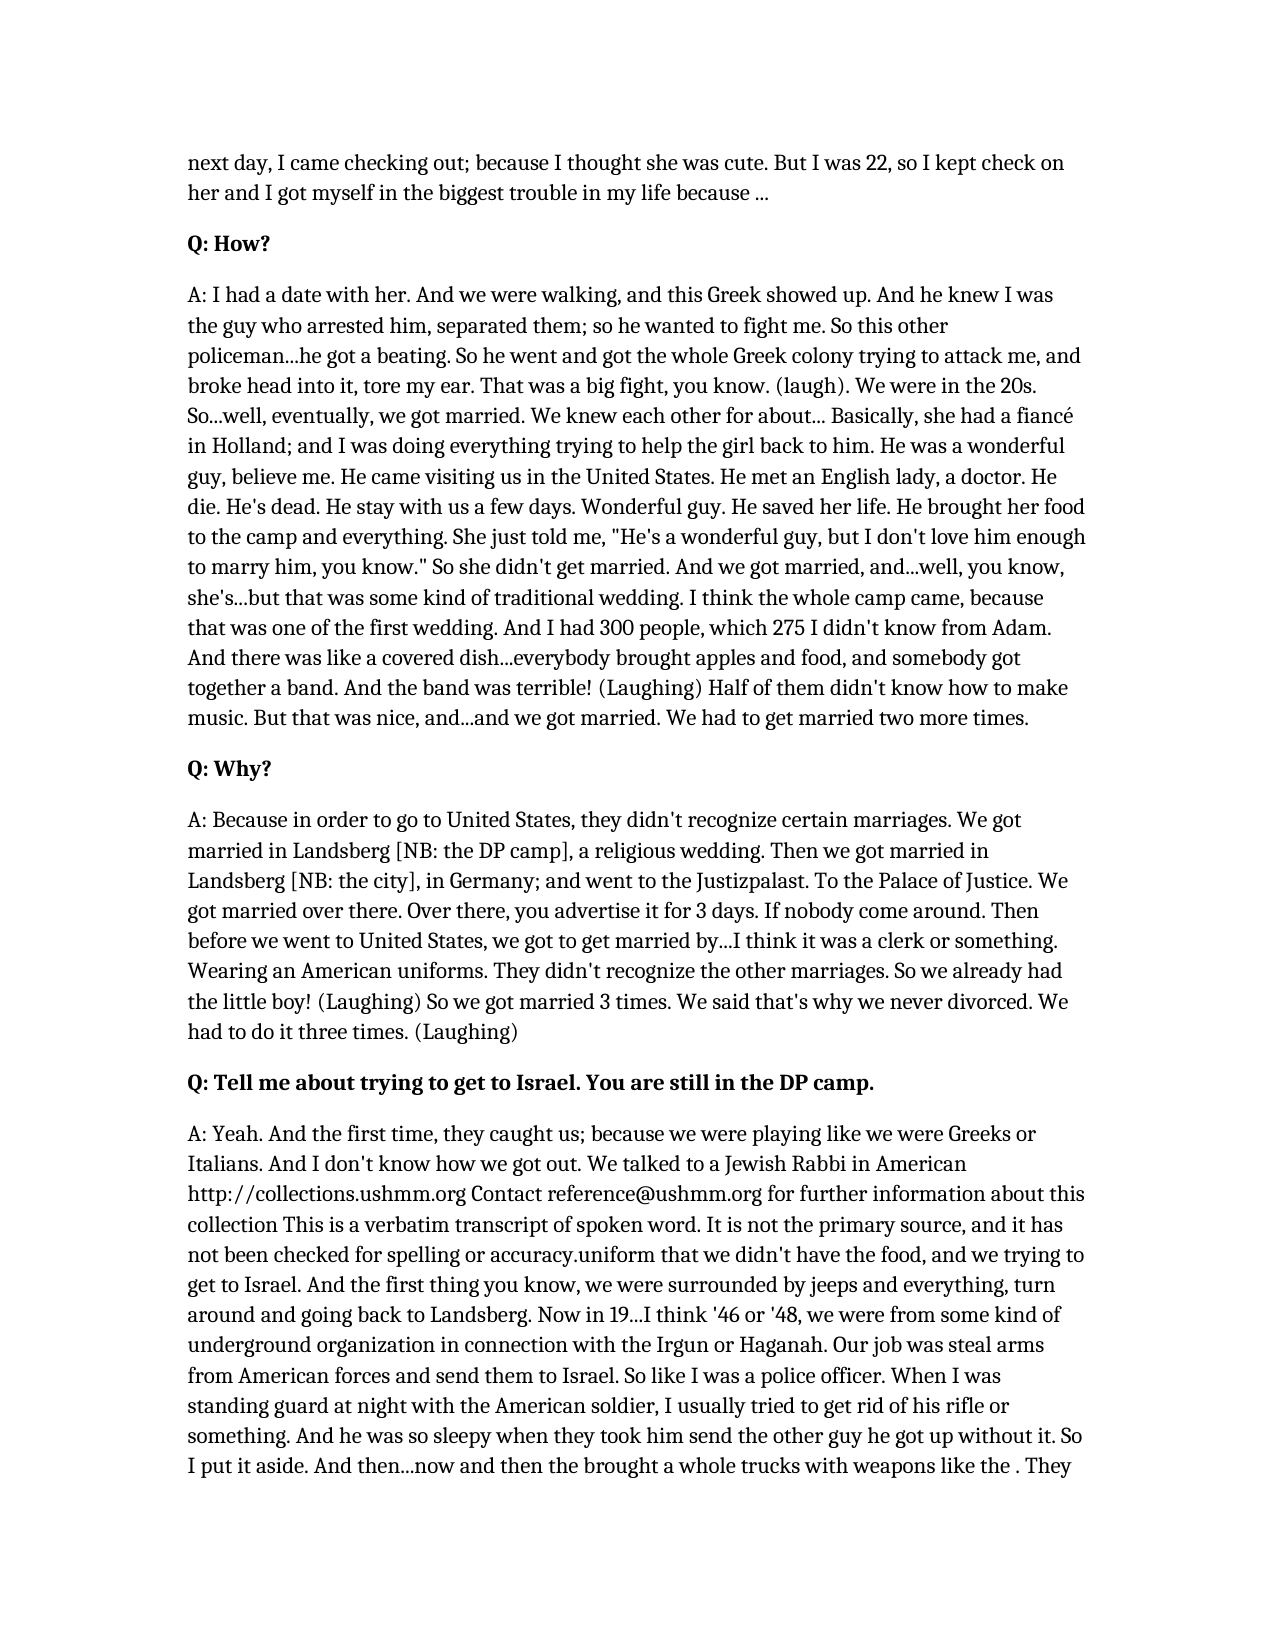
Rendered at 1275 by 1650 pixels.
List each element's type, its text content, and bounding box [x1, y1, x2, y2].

text A: I had a date with her. And we were walking, and this Greek showed up. And he knew I was the guy who arrested him, separated them; so he wanted to fight me. So this other policeman...he got a beating. So he went and got the whole Greek colony trying to attack me, and broke head into it, tore my ear. That was a big fight, you know. (laugh). We were in the 20s. So...well, eventually, we got married. We knew each other for about... Basically, she had a fiancé in Holland; and I was doing everything trying to help the girl back to him. He was a wonderful guy, believe me. He came visiting us in the United States. He met an English lady, a doctor. He die. He's dead. He stay with us a few days. Wonderful guy. He saved her life. He brought her food to the camp and everything. She just told me, "He's a wonderful guy, but I don't love him enough to marry him, you know." So she didn't get married. And we got married, and...well, you know, she's...but that was some kind of traditional wedding. I think the whole camp came, because that was one of the first wedding. And I had 300 people, which 275 I didn't know from Adam. And there was like a covered dish...everybody brought apples and food, and somebody got together a band. And the band was terrible! (Laughing) Half of them didn't know how to make music. But that was nice, and...and we got married. We had to get married two more times. [187, 282, 1087, 732]
text A: Because in order to go to United States, they didn't recognize certain marriages. We got married in Landsberg [NB: the DP camp], a religious wedding. Then we got married in Landsberg [NB: the city], in Germany; and went to the Justizpalast. To the Palace of Justice. We got married over there. Over there, you advertise it for 3 days. If nobody come around. Then before we went to United States, we got to get married by...I think it was a clerk or something. Wearing an American uniforms. They didn't recognize the other marriages. So we already had the little boy! (Laughing) So we got married 3 times. We said that's why we never divorced. We had to do it three times. (Laughing) [187, 807, 1087, 1045]
text Q: How? [187, 231, 1087, 258]
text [187, 150, 1087, 207]
text Q: Why? [187, 756, 1087, 783]
text Q: Tell me about trying to get to Israel. You are still in the DP camp. [187, 1070, 1087, 1096]
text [187, 1121, 1087, 1479]
